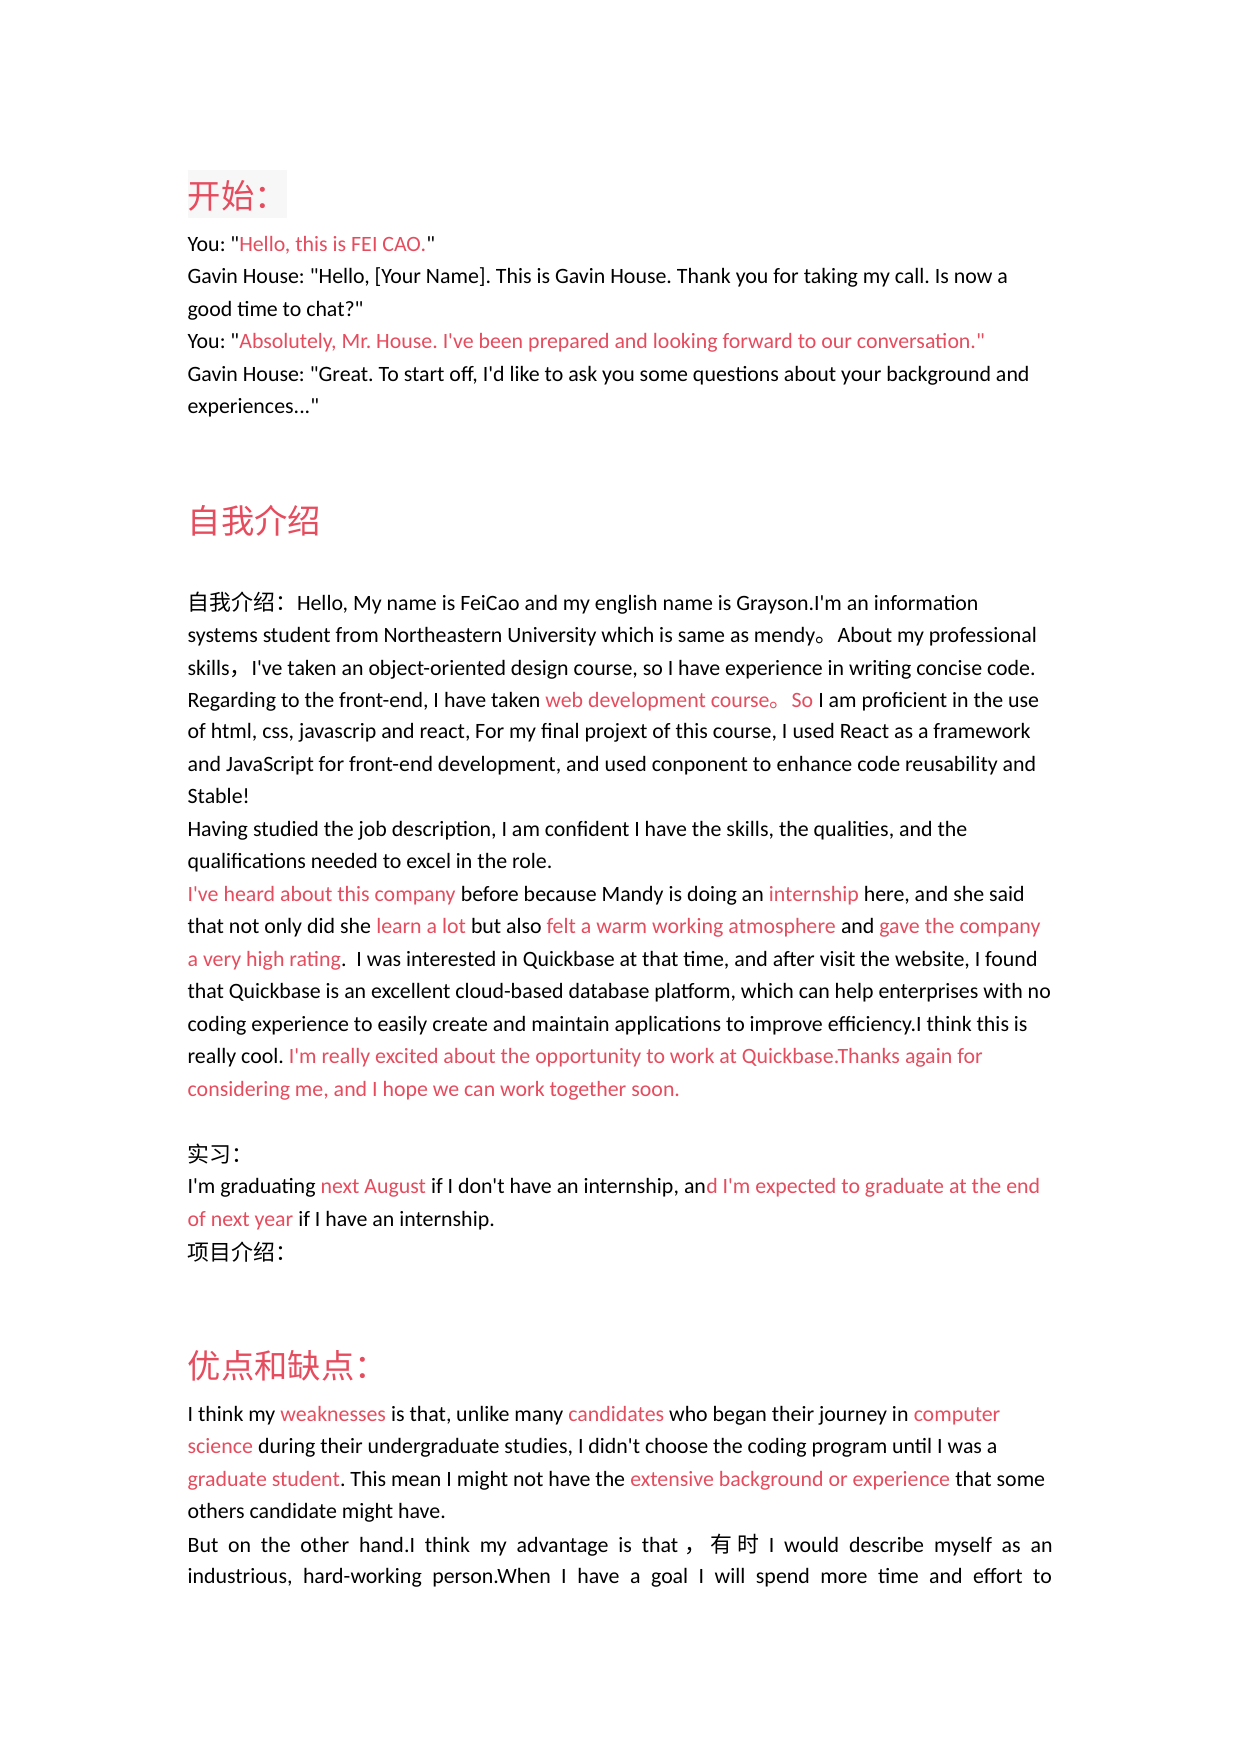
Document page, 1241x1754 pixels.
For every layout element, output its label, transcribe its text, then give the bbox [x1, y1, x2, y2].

text 自我介绍：Hello, My name is FeiCao and my english name is Grayson.I'm an information systems student from Northeastern University which is same as mendy。About my professional skills，I've taken an object-oriented design course, so I have experience in writing concise code. Regarding to the front-end, I have taken web development course。So I am proficient in the use of html, css, javascrip and react, For my final projext of this course, I used React as a framework and JavaScript for front-end development, and used conponent to enhance code reusability and Stable! [187, 584, 1053, 812]
text I think my weaknesses is that, unlike many candidates who began their journey in computer science during their undergraduate studies, I didn't choose the coding program until I was a graduate student. This mean I might not have the extensive background or experience that some others candidate might have. [187, 1397, 1053, 1527]
text 项目介绍： [187, 1234, 1053, 1267]
text Having studied the job description, I am confident I have the skills, the qualities, and the qualifications needed to excel in the role. [187, 812, 1053, 877]
text Gavin House: "Hello, [Your Name]. This is Gavin House. Thank you for taking my call. Is now a good time to chat?" [187, 259, 1053, 324]
text 实习： [187, 1137, 1053, 1169]
text You: "Hello, this is FEI CAO." [187, 227, 1053, 259]
text You: "Absolutely, Mr. House. I've been prepared and looking forward to our conversation." [187, 324, 1053, 357]
text I'm graduating next August if I don't have an internship, and I'm expected to graduate at the end of next year if I have an internship. [187, 1169, 1053, 1234]
text 优点和缺点： [187, 1332, 1053, 1397]
text Gavin House: "Great. To start off, I'd like to ask you some questions about your background and experiences..." [187, 357, 1053, 422]
text I've heard about this company before because Mandy is doing an internship here, and she said that not only did she learn a lot but also felt a warm working atmosphere and gave the company a very high rating. I was interested in Quickbase at that time, and after visit the website, I found that Quickbase is an excellent cloud-based database platform, which can help enterprises with no coding experience to easily create and maintain applications to improve efficiency.I think this is really cool. I'm really excited about the opportunity to work at Quickbase.Thanks again for considering me, and I hope we can work together soon. [187, 877, 1053, 1104]
text 开始： [187, 162, 1053, 227]
text 自我介绍 [187, 487, 1053, 552]
